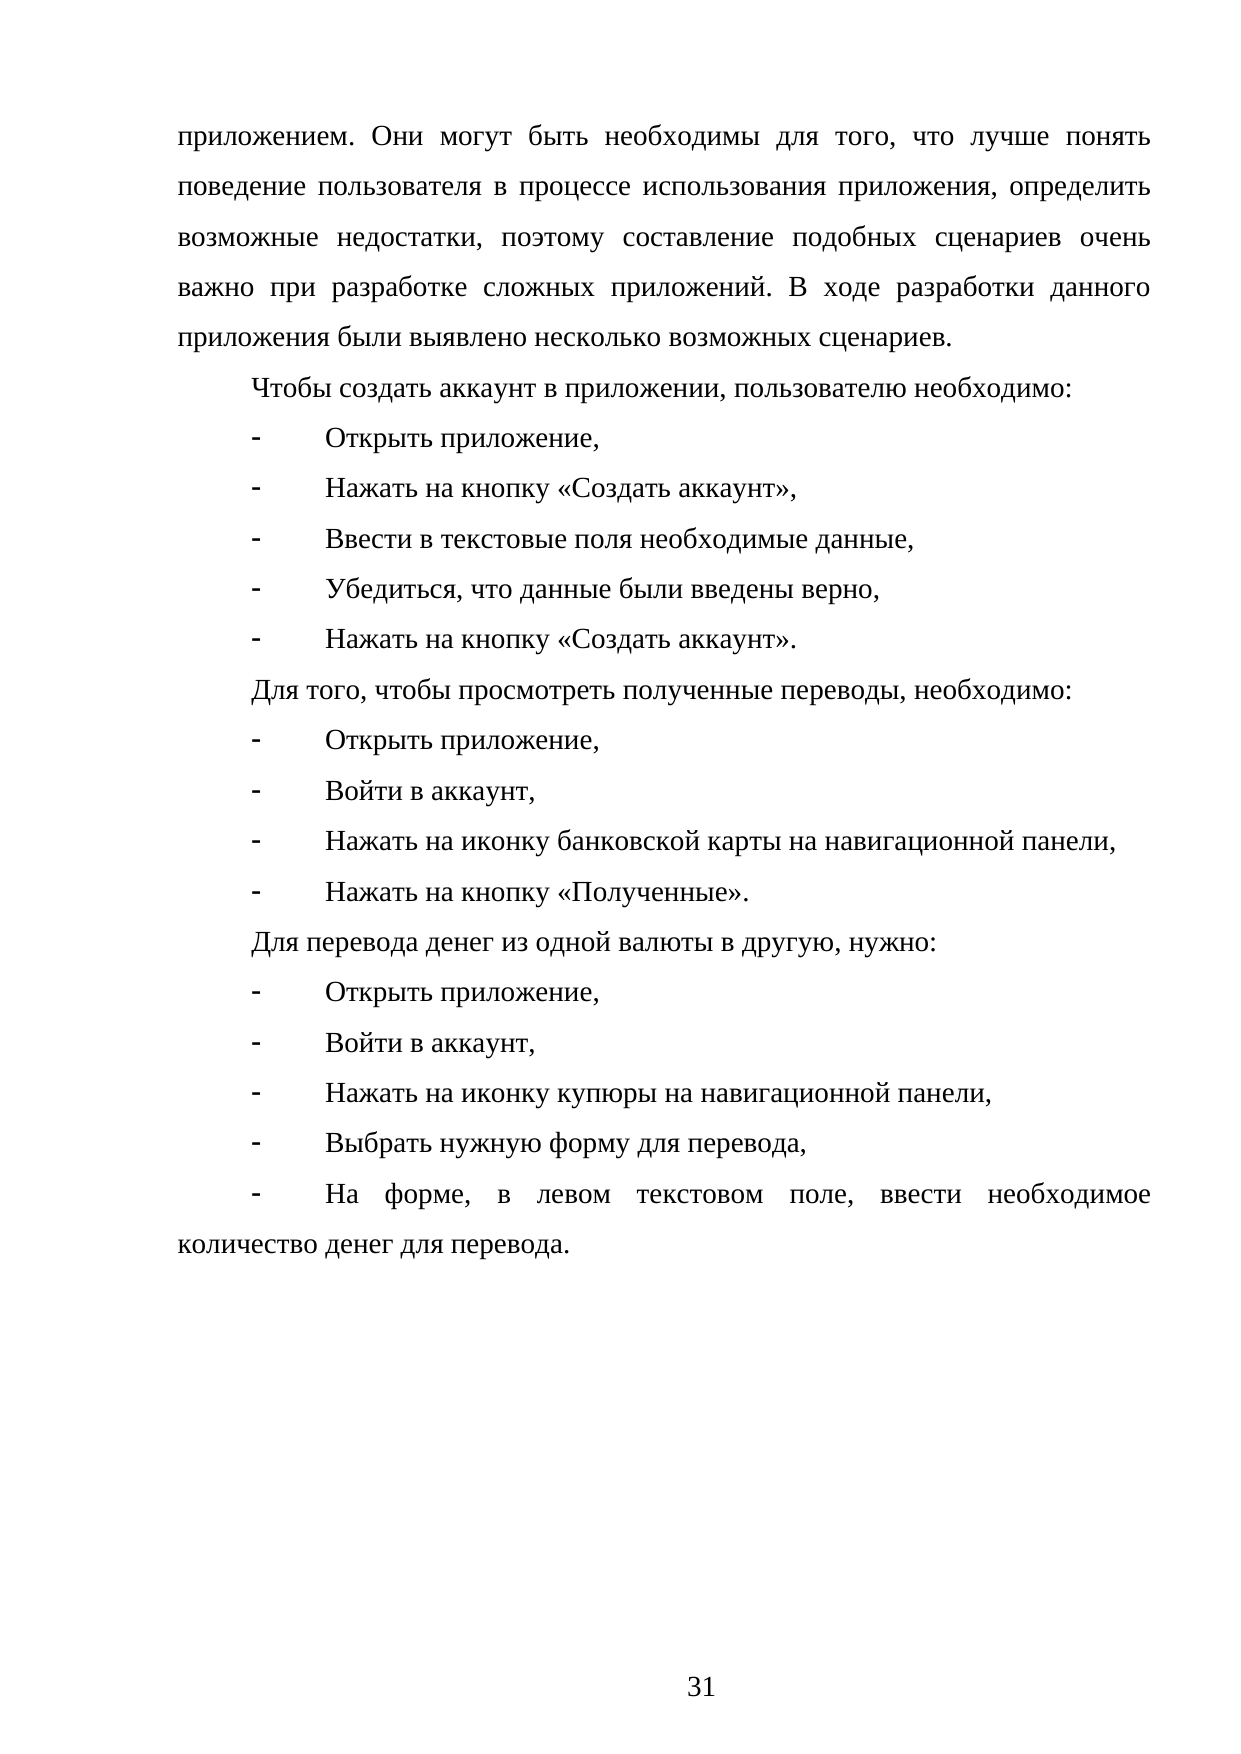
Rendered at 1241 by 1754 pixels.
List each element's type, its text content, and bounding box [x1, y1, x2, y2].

list Убедиться, что данные были введены верно, [177, 571, 1152, 605]
text Чтобы создать аккаунт в приложении, пользователю необходимо: [177, 370, 1152, 403]
list Войти в аккаунт, [177, 1025, 1152, 1058]
list Открыть приложение, [177, 974, 1152, 1008]
list Ввести в текстовые поля необходимые данные, [177, 521, 1152, 554]
list Открыть приложение, [177, 420, 1152, 454]
list Открыть приложение, [177, 722, 1152, 756]
list На форме, в левом текстовом поле, ввести необходимое количество денег для перевода. [177, 1176, 1152, 1260]
list Войти в аккаунт, [177, 773, 1152, 806]
list Нажать на кнопку «Создать аккаунт». [177, 622, 1152, 655]
list Нажать на иконку банковской карты на навигационной панели, [177, 823, 1152, 857]
list Нажать на кнопку «Полученные». [177, 874, 1152, 907]
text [177, 118, 1152, 353]
list Нажать на иконку купюры на навигационной панели, [177, 1075, 1152, 1109]
list Выбрать нужную форму для перевода, [177, 1126, 1152, 1159]
list Нажать на кнопку «Создать аккаунт», [177, 470, 1152, 504]
text Для перевода денег из одной валюты в другую, нужно: [177, 924, 1152, 958]
text Для того, чтобы просмотреть полученные переводы, необходимо: [177, 672, 1152, 706]
